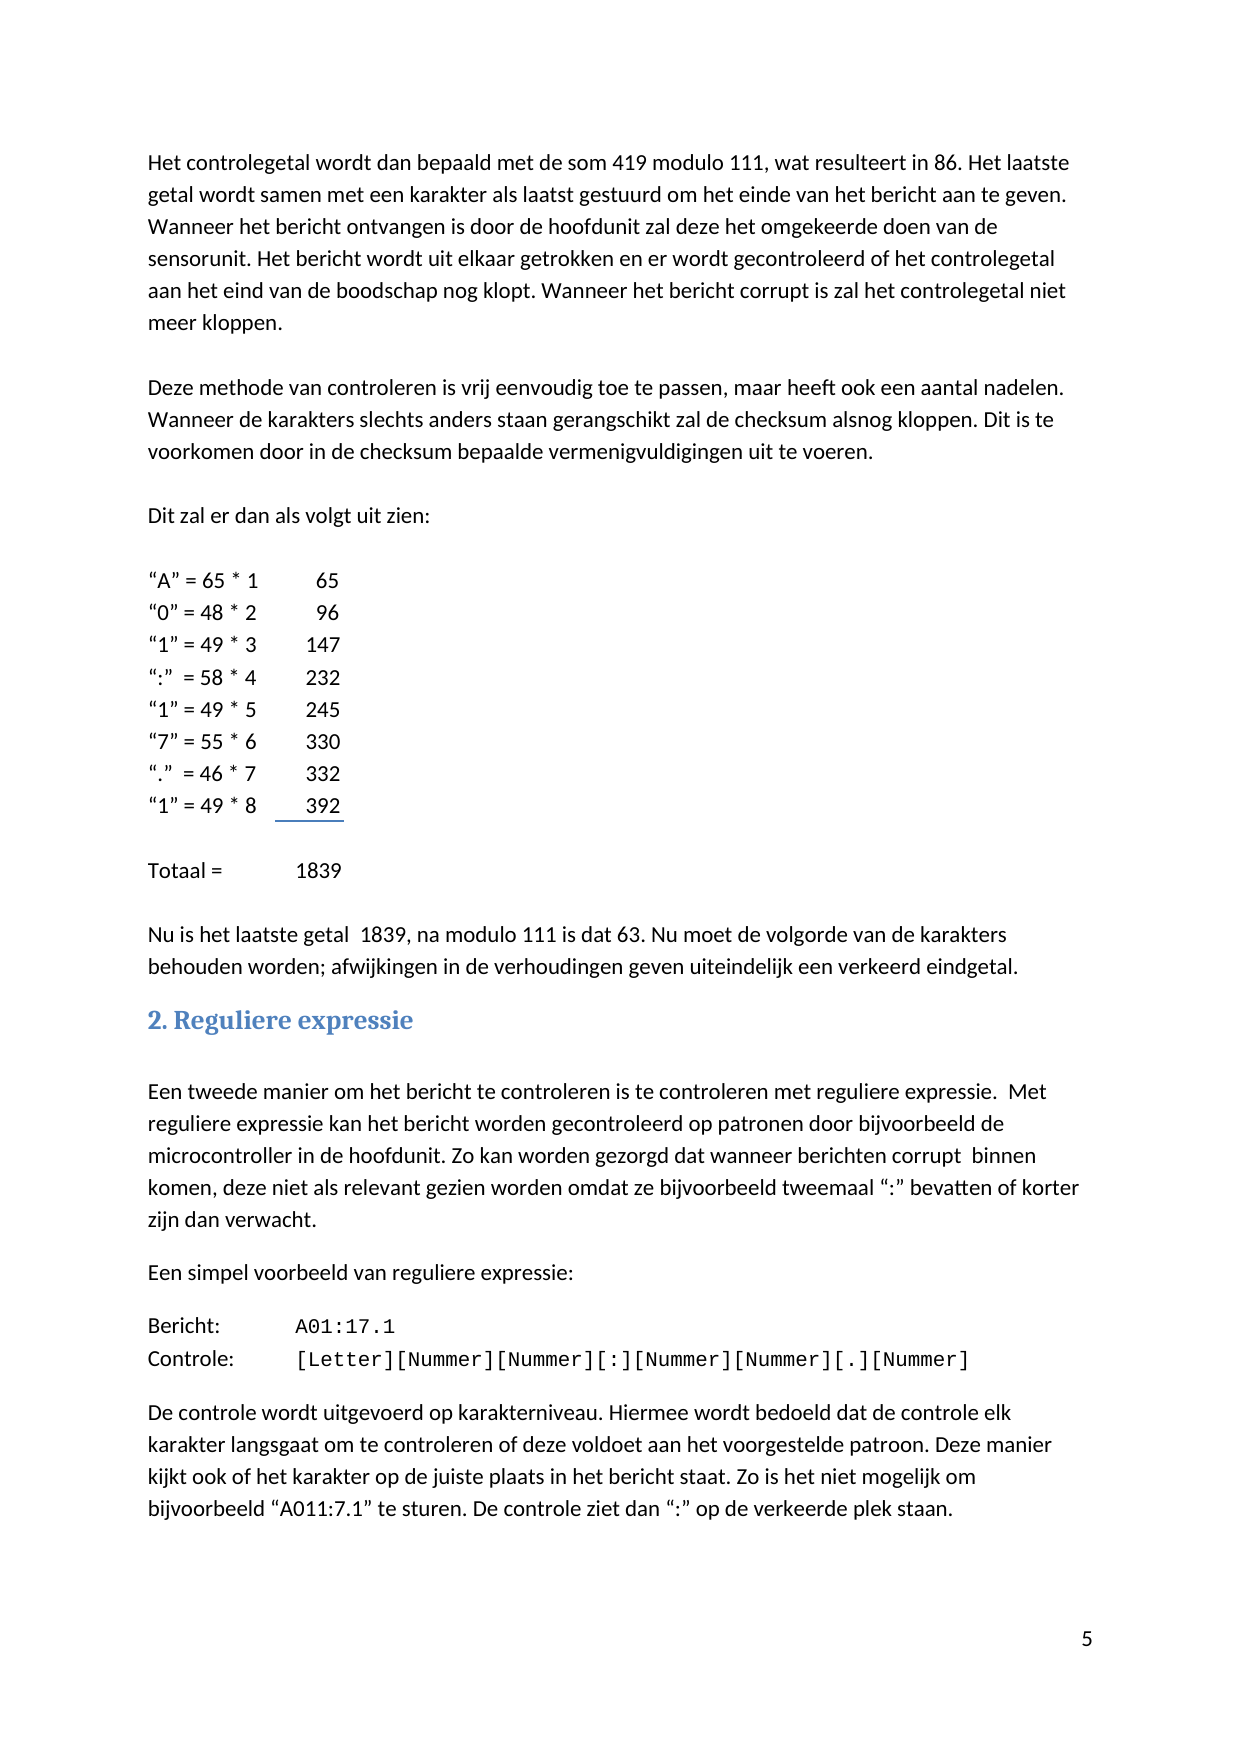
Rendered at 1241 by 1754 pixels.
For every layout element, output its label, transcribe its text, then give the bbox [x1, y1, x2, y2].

text Een tweede manier om het bericht te controleren is te controleren met reguliere expressie. Met reguliere expressie kan het bericht worden gecontroleerd op patronen door bijvoorbeeld de microcontroller in de hoofdunit. Zo kan worden gezorgd dat wanneer berichten corrupt binnen komen, deze niet als relevant gezien worden omdat ze bijvoorbeeld tweemaal “:” bevatten of korter zijn dan verwacht. [148, 1077, 1093, 1233]
text “1” = 49 * 3 147 [148, 630, 1093, 658]
text “.” = 46 * 7 332 [148, 759, 1093, 787]
text Totaal = 1839 [148, 856, 1093, 884]
text “1” = 49 * 8 392 [148, 791, 1093, 819]
text De controle wordt uitgevoerd op karakterniveau. Hiermee wordt bedoeld dat de controle elk karakter langsgaat om te controleren of deze voldoet aan het voorgestelde patroon. Deze manier kijkt ook of het karakter op de juiste plaats in het bericht staat. Zo is het niet mogelijk om bijvoorbeeld “A011:7.1” te sturen. De controle ziet dan “:” op de verkeerde plek staan. [148, 1398, 1093, 1522]
text “1” = 49 * 5 245 [148, 695, 1093, 723]
text Het controlegetal wordt dan bepaald met de som 419 modulo 111, wat resulteert in 86. Het laatste getal wordt samen met een karakter als laatst gestuurd om het einde van het bericht aan te geven. Wanneer het bericht ontvangen is door de hoofdunit zal deze het omgekeerde doen van de sensorunit. Het bericht wordt uit elkaar getrokken en er wordt gecontroleerd of het controlegetal aan het eind van de boodschap nog klopt. Wanneer het bericht corrupt is zal het controlegetal niet meer kloppen. [148, 148, 1093, 337]
text “A” = 65 * 1 65 [148, 566, 1093, 594]
text “0” = 48 * 2 96 [148, 598, 1093, 626]
text Bericht: A01:17.1 Controle: [Letter][Nummer][Nummer][:][Nummer][Nummer][.][Nummer] [148, 1312, 1093, 1373]
text “:” = 58 * 4 232 [148, 663, 1093, 691]
text Deze methode van controleren is vrij eenvoudig toe te passen, maar heeft ook een aantal nadelen. Wanneer de karakters slechts anders staan gerangschikt zal de checksum alsnog kloppen. Dit is te voorkomen door in de checksum bepaalde vermenigvuldigingen uit te voeren. [148, 373, 1093, 465]
subtitle 2. Reguliere expressie [148, 1005, 1093, 1072]
text “7” = 55 * 6 330 [148, 727, 1093, 755]
text Dit zal er dan als volgt uit zien: [148, 502, 1093, 530]
text Nu is het laatste getal 1839, na modulo 111 is dat 63. Nu moet de volgorde van de karakters behouden worden; afwijkingen in de verhoudingen geven uiteindelijk een verkeerd eindgetal. [148, 920, 1093, 980]
text Een simpel voorbeeld van reguliere expressie: [148, 1258, 1093, 1287]
